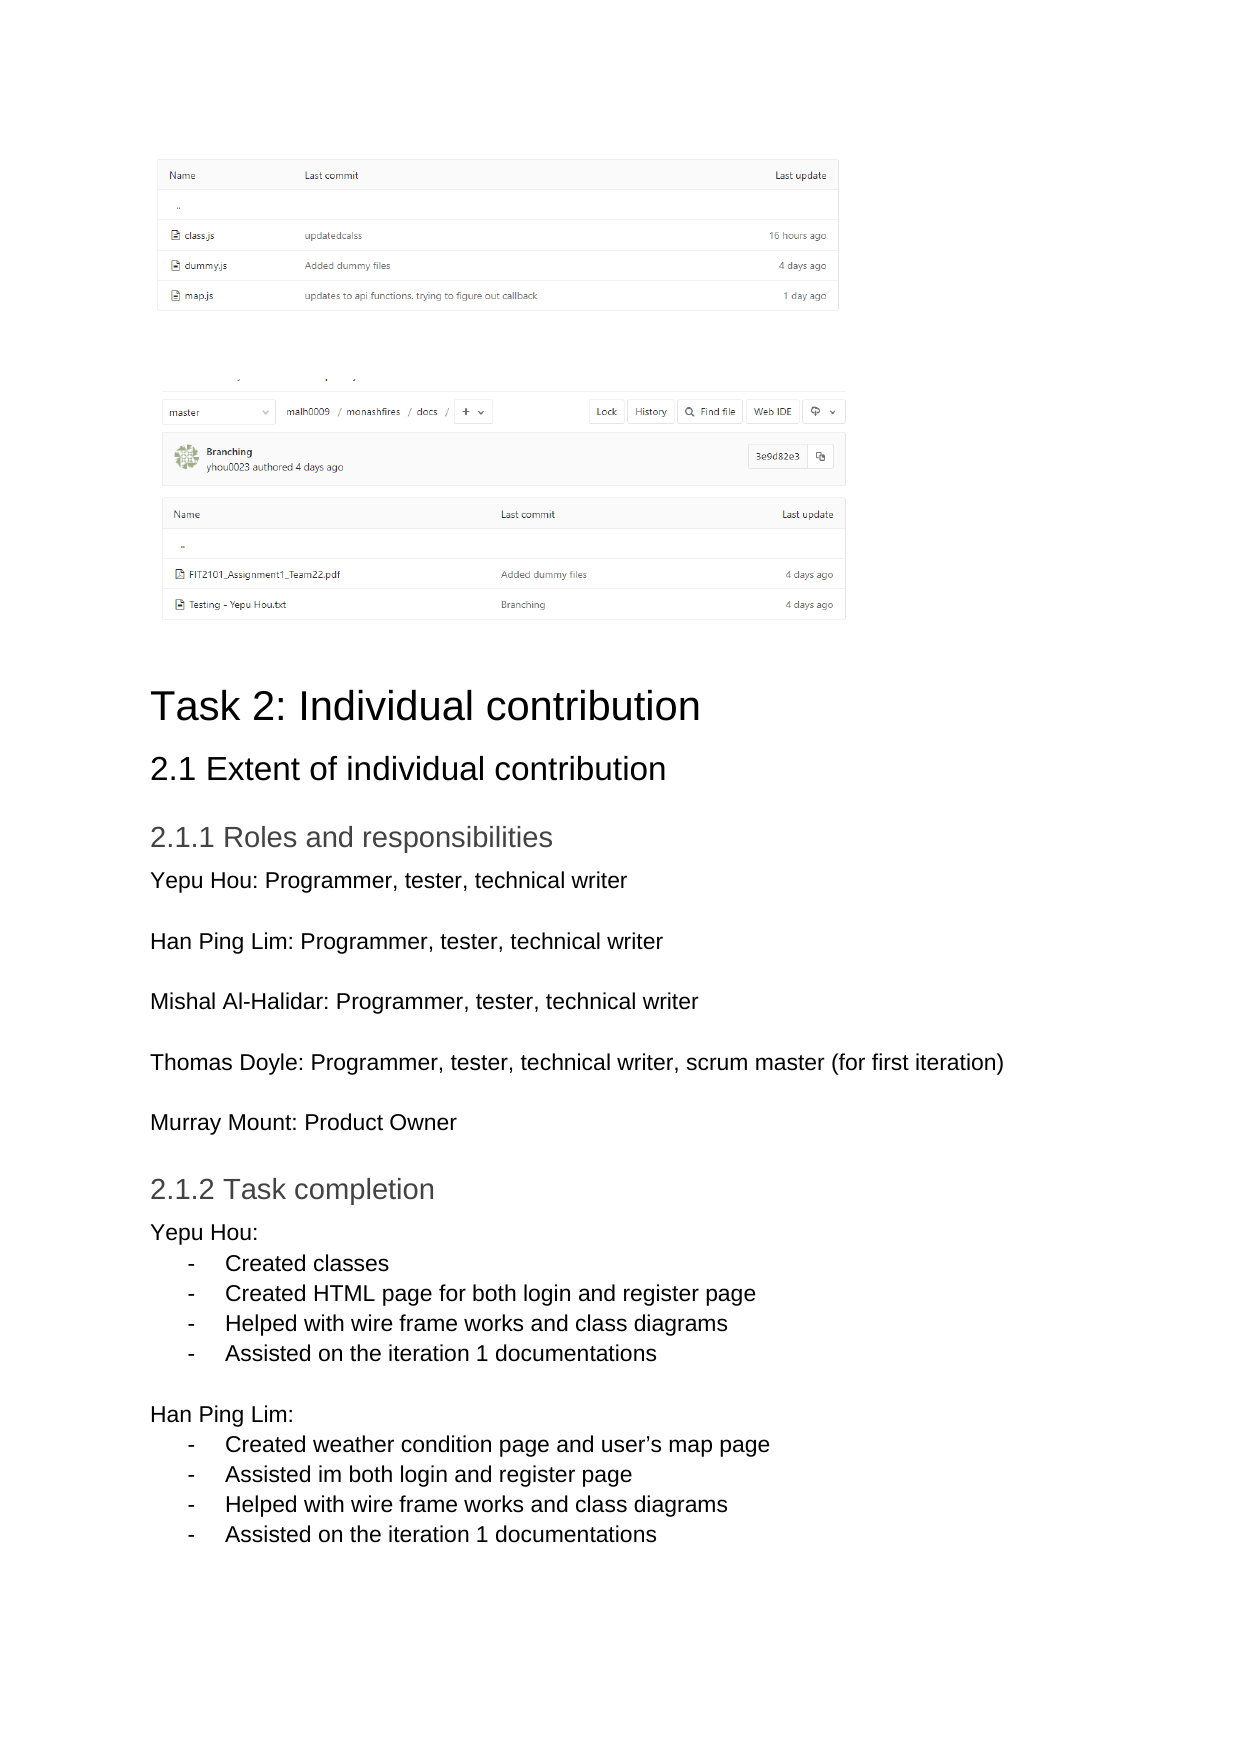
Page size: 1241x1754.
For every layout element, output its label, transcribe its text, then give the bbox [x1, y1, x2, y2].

list Helped with wire frame works and class diagrams [187, 1310, 1090, 1336]
list Helped with wire frame works and class diagrams [187, 1491, 1090, 1517]
text Han Ping Lim: [150, 1401, 1090, 1427]
text Thomas Doyle: Programmer, tester, technical writer, scrum master (for first iteration) [150, 1048, 1090, 1075]
subtitle 2.1.2 Task completion [150, 1172, 1090, 1206]
subtitle 2.1.1 Roles and responsibilities [150, 820, 1090, 854]
list Created HTML page for both login and register page [187, 1280, 1090, 1306]
text Yepu Hou: [150, 1219, 1090, 1246]
subtitle Task 2: Individual contribution [150, 681, 1090, 729]
text Mishal Al-Halidar: Programmer, tester, technical writer [150, 988, 1090, 1014]
text Yepu Hou: Programmer, tester, technical writer [150, 867, 1090, 893]
list Assisted on the iteration 1 documentations [187, 1340, 1090, 1366]
picture [150, 379, 854, 632]
list Assisted im both login and register page [187, 1461, 1090, 1487]
subtitle 2.1 Extent of individual contribution [150, 748, 1090, 787]
list Created weather condition page and user’s map page [187, 1431, 1090, 1457]
picture [150, 150, 845, 331]
text Murray Mount: Product Owner [150, 1109, 1090, 1135]
list Assisted on the iteration 1 documentations [187, 1521, 1090, 1548]
list Created classes [187, 1249, 1090, 1276]
text Han Ping Lim: Programmer, tester, technical writer [150, 928, 1090, 954]
